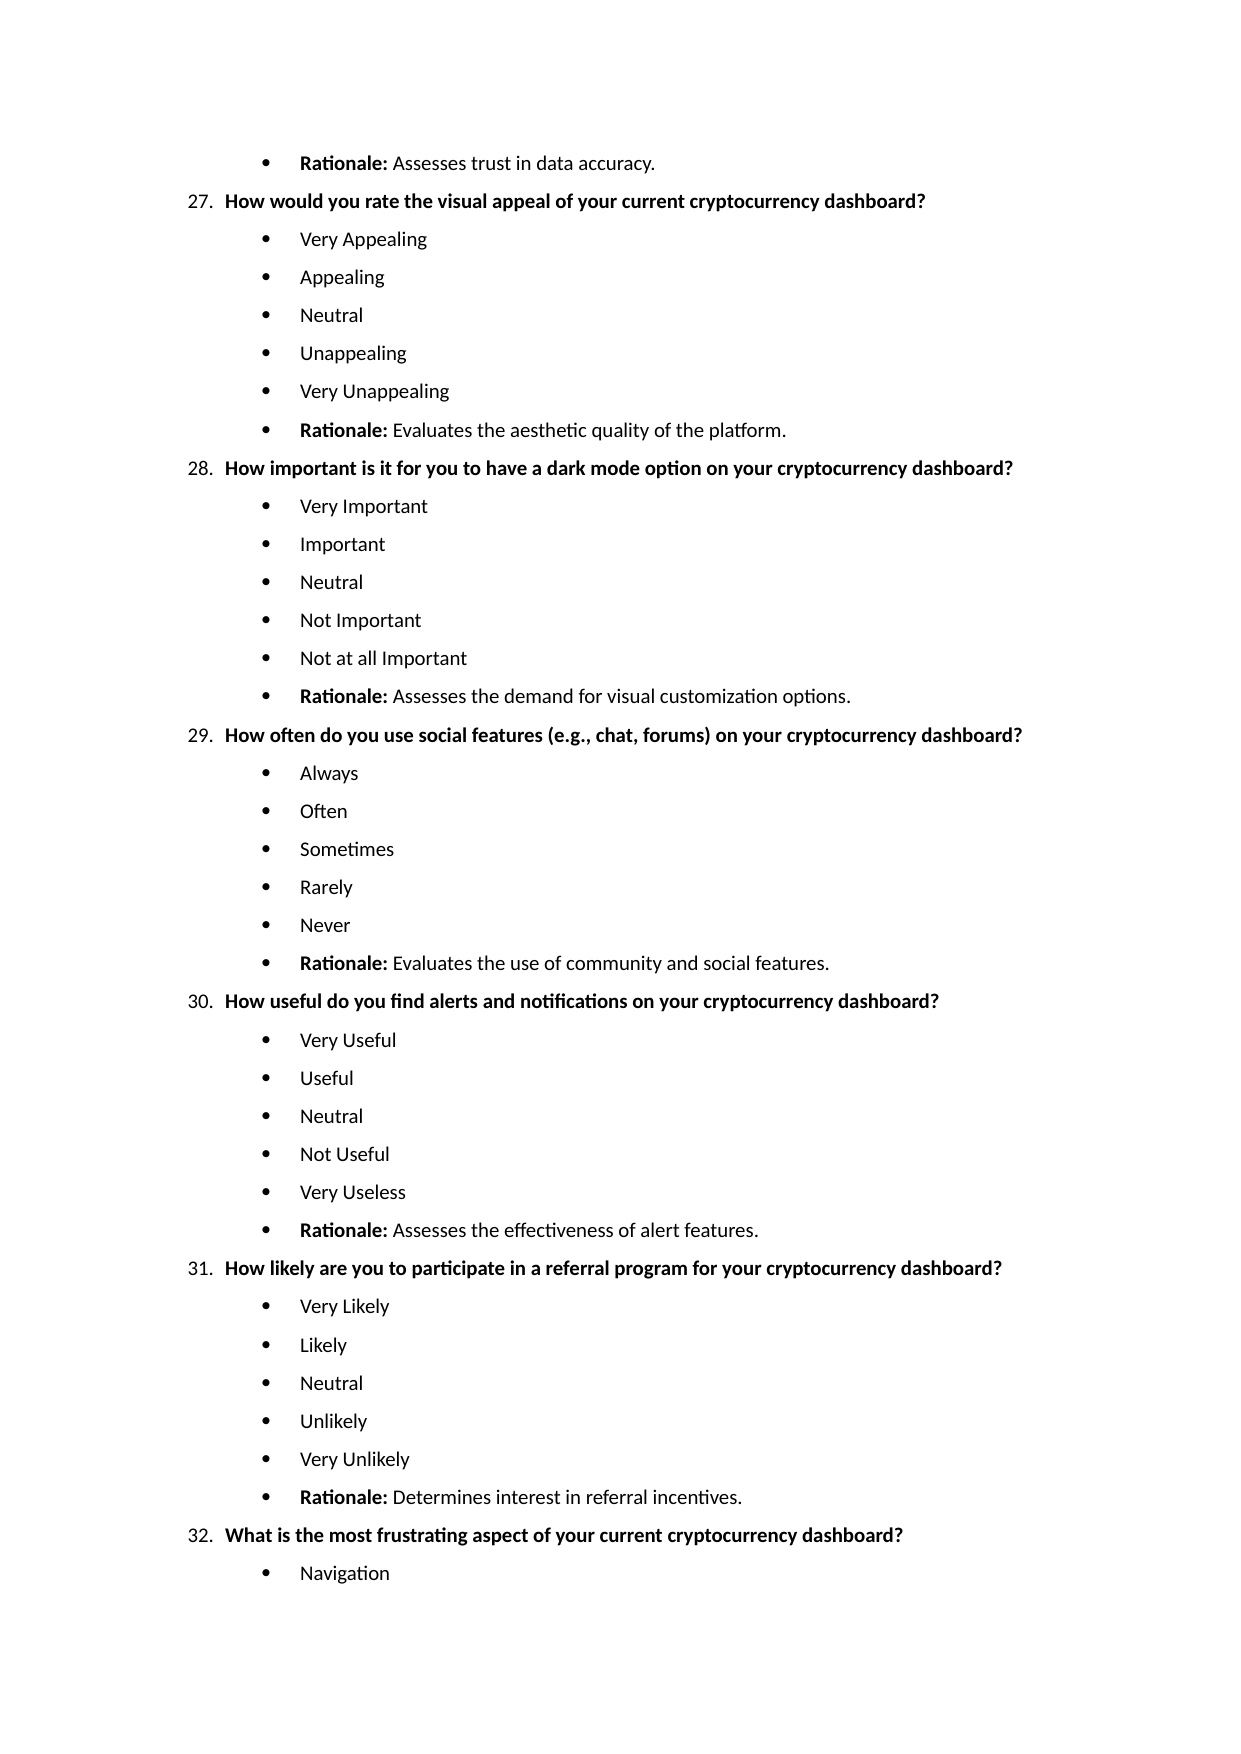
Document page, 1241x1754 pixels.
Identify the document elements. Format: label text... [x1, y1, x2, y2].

list Very Useless [262, 1179, 1090, 1205]
list Important [262, 531, 1090, 557]
list Unlikely [262, 1408, 1090, 1433]
list Neutral [262, 302, 1090, 328]
list Neutral [262, 569, 1090, 595]
list Very Appealing [262, 226, 1090, 252]
list Rationale: Evaluates the aesthetic quality of the platform. [262, 417, 1090, 442]
list Very Unappealing [262, 379, 1090, 404]
list Very Important [262, 493, 1090, 518]
list Not Important [262, 607, 1090, 633]
list Rarely [262, 874, 1090, 900]
list How useful do you find alerts and notifications on your cryptocurrency dashboard? [187, 989, 1090, 1014]
list Never [262, 912, 1090, 938]
list Very Useful [262, 1027, 1090, 1052]
list Rationale: Evaluates the use of community and social features. [262, 951, 1090, 976]
list Rationale: Assesses trust in data accuracy. [262, 150, 1090, 175]
list Neutral [262, 1103, 1090, 1128]
list Often [262, 798, 1090, 823]
list Neutral [262, 1370, 1090, 1395]
list How likely are you to participate in a referral program for your cryptocurrency dashboard? [187, 1256, 1090, 1281]
list Useful [262, 1065, 1090, 1090]
list Rationale: Assesses the demand for visual customization options. [262, 684, 1090, 709]
list Always [262, 760, 1090, 785]
list Rationale: Assesses the effectiveness of alert features. [262, 1217, 1090, 1243]
list Not Useful [262, 1141, 1090, 1167]
list How would you rate the visual appeal of your current cryptocurrency dashboard? [187, 188, 1090, 213]
list Unappealing [262, 341, 1090, 366]
list Not at all Important [262, 646, 1090, 671]
list How important is it for you to have a dark mode option on your cryptocurrency dashboard? [187, 455, 1090, 480]
list Very Likely [262, 1294, 1090, 1319]
list What is the most frustrating aspect of your current cryptocurrency dashboard? [187, 1522, 1090, 1548]
list Rationale: Determines interest in referral incentives. [262, 1484, 1090, 1510]
list Navigation [262, 1561, 1090, 1586]
list Likely [262, 1332, 1090, 1357]
list How often do you use social features (e.g., chat, forums) on your cryptocurrency dashboard? [187, 722, 1090, 747]
list Appealing [262, 264, 1090, 290]
list Very Unlikely [262, 1446, 1090, 1472]
list Sometimes [262, 836, 1090, 862]
